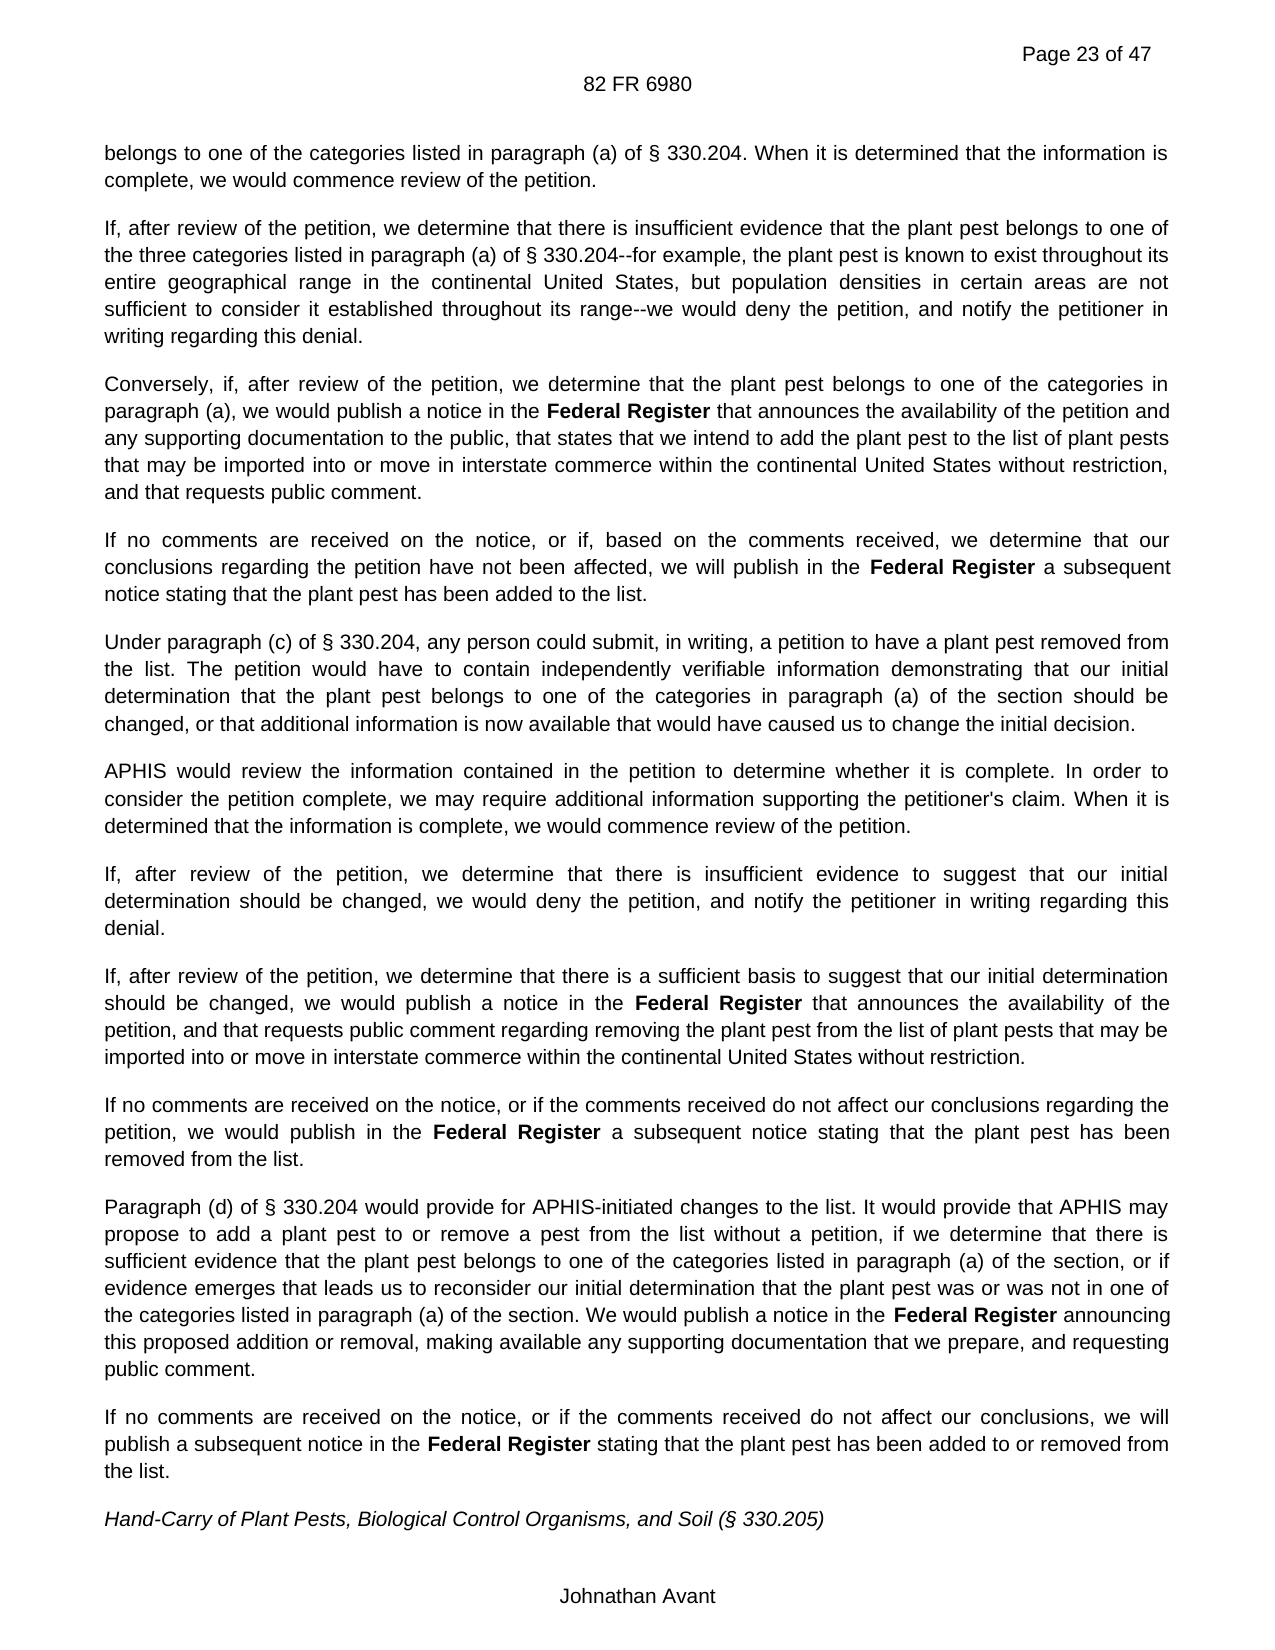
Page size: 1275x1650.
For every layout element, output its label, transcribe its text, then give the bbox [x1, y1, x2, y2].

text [104, 137, 1171, 192]
text Conversely, if, after review of the petition, we determine that the plant pest belongs to one of the categories in paragraph (a), we would publish a notice in the Federal Register that announces the availability of the petition and any supporting documentation to the public, that states that we intend to add the plant pest to the list of plant pests that may be imported into or move in interstate commerce within the continental United States without restriction, and that requests public comment. [104, 369, 1171, 504]
text APHIS would review the information contained in the petition to determine whether it is complete. In order to consider the petition complete, we may require additional information supporting the petitioner's claim. When it is determined that the information is complete, we would commence review of the petition. [104, 756, 1171, 837]
text If no comments are received on the notice, or if the comments received do not affect our conclusions, we will publish a subsequent notice in the Federal Register stating that the plant pest has been added to or removed from the list. [104, 1402, 1171, 1483]
text If, after review of the petition, we determine that there is insufficient evidence that the plant pest belongs to one of the three categories listed in paragraph (a) of § 330.204--for example, the plant pest is known to exist throughout its entire geographical range in the continental United States, but population densities in certain areas are not sufficient to consider it established throughout its range--we would deny the petition, and notify the petitioner in writing regarding this denial. [104, 212, 1171, 348]
text If no comments are received on the notice, or if the comments received do not affect our conclusions regarding the petition, we would publish in the Federal Register a subsequent notice stating that the plant pest has been removed from the list. [104, 1089, 1171, 1171]
text Under paragraph (c) of § 330.204, any person could submit, in writing, a petition to have a plant pest removed from the list. The petition would have to contain independently verifiable information demonstrating that our initial determination that the plant pest belongs to one of the categories in paragraph (a) of the section should be changed, or that additional information is now available that would have caused us to change the initial decision. [104, 627, 1171, 735]
text If no comments are received on the notice, or if, based on the comments received, we determine that our conclusions regarding the petition have not been affected, we will publish in the Federal Register a subsequent notice stating that the plant pest has been added to the list. [104, 525, 1171, 606]
text If, after review of the petition, we determine that there is a sufficient basis to suggest that our initial determination should be changed, we would publish a notice in the Federal Register that announces the availability of the petition, and that requests public comment regarding removing the plant pest from the list of plant pests that may be imported into or move in interstate commerce within the continental United States without restriction. [104, 960, 1171, 1069]
text Paragraph (d) of § 330.204 would provide for APHIS-initiated changes to the list. It would provide that APHIS may propose to add a plant pest to or remove a pest from the list without a petition, if we determine that there is sufficient evidence that the plant pest belongs to one of the categories listed in paragraph (a) of the section, or if evidence emerges that leads us to reconsider our initial determination that the plant pest was or was not in one of the categories listed in paragraph (a) of the section. We would publish a notice in the Federal Register announcing this proposed addition or removal, making available any supporting documentation that we prepare, and requesting public comment. [104, 1192, 1171, 1381]
text Hand-Carry of Plant Pests, Biological Control Organisms, and Soil (§ 330.205) [104, 1504, 1171, 1531]
text If, after review of the petition, we determine that there is insufficient evidence to suggest that our initial determination should be changed, we would deny the petition, and notify the petitioner in writing regarding this denial. [104, 858, 1171, 939]
